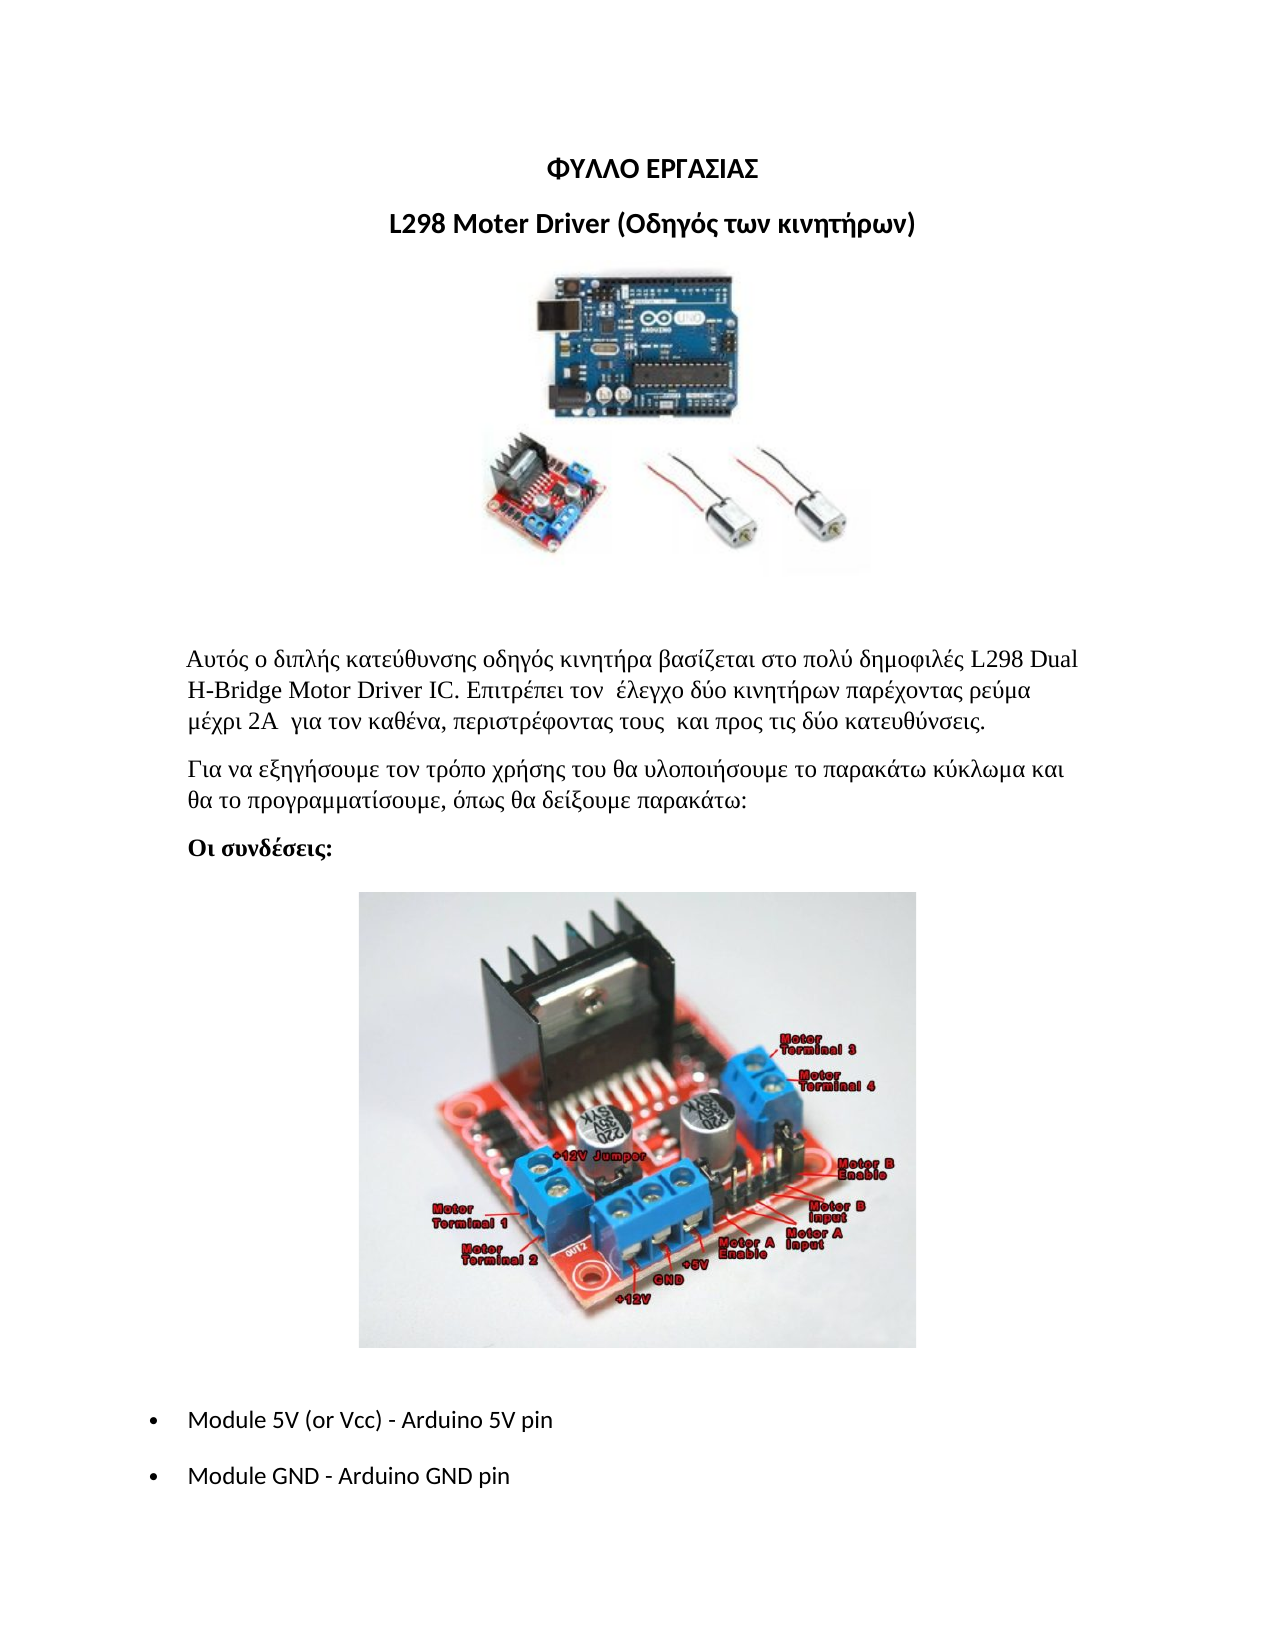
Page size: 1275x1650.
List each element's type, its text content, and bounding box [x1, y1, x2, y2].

text Για να εξηγήσουμε τον τρόπο χρήσης του θα υλοποιήσουμε το παρακάτω κύκλωμα και θα το προγραμματίσουμε, όπως θα δείξουμε παρακάτω: [187, 754, 1087, 814]
picture [423, 260, 882, 578]
text Οι συνδέσεις: [187, 833, 1087, 862]
list Module 5V (or Vcc) - Arduino 5V pin [150, 1378, 1087, 1435]
text Αυτός ο διπλής κατεύθυνσης οδηγός κινητήρα βασίζεται στο πολύ δημοφιλές L298 Dual H-Bridge Motor Driver IC. Επιτρέπει τον έλεγχο δύο κινητήρων παρέχοντας ρεύμα μέχρι 2Α για τον καθένα, περιστρέφοντας τους και προς τις δύο κατευθύνσεις. [186, 644, 1087, 735]
text L298 Moter Driver (Οδηγός των κινητήρων) [217, 205, 1087, 241]
list Module GND - Arduino GND pin [150, 1435, 1087, 1491]
text ΦΥΛΛΟ ΕΡΓΑΣΙΑΣ [217, 150, 1087, 186]
picture [358, 892, 917, 1348]
